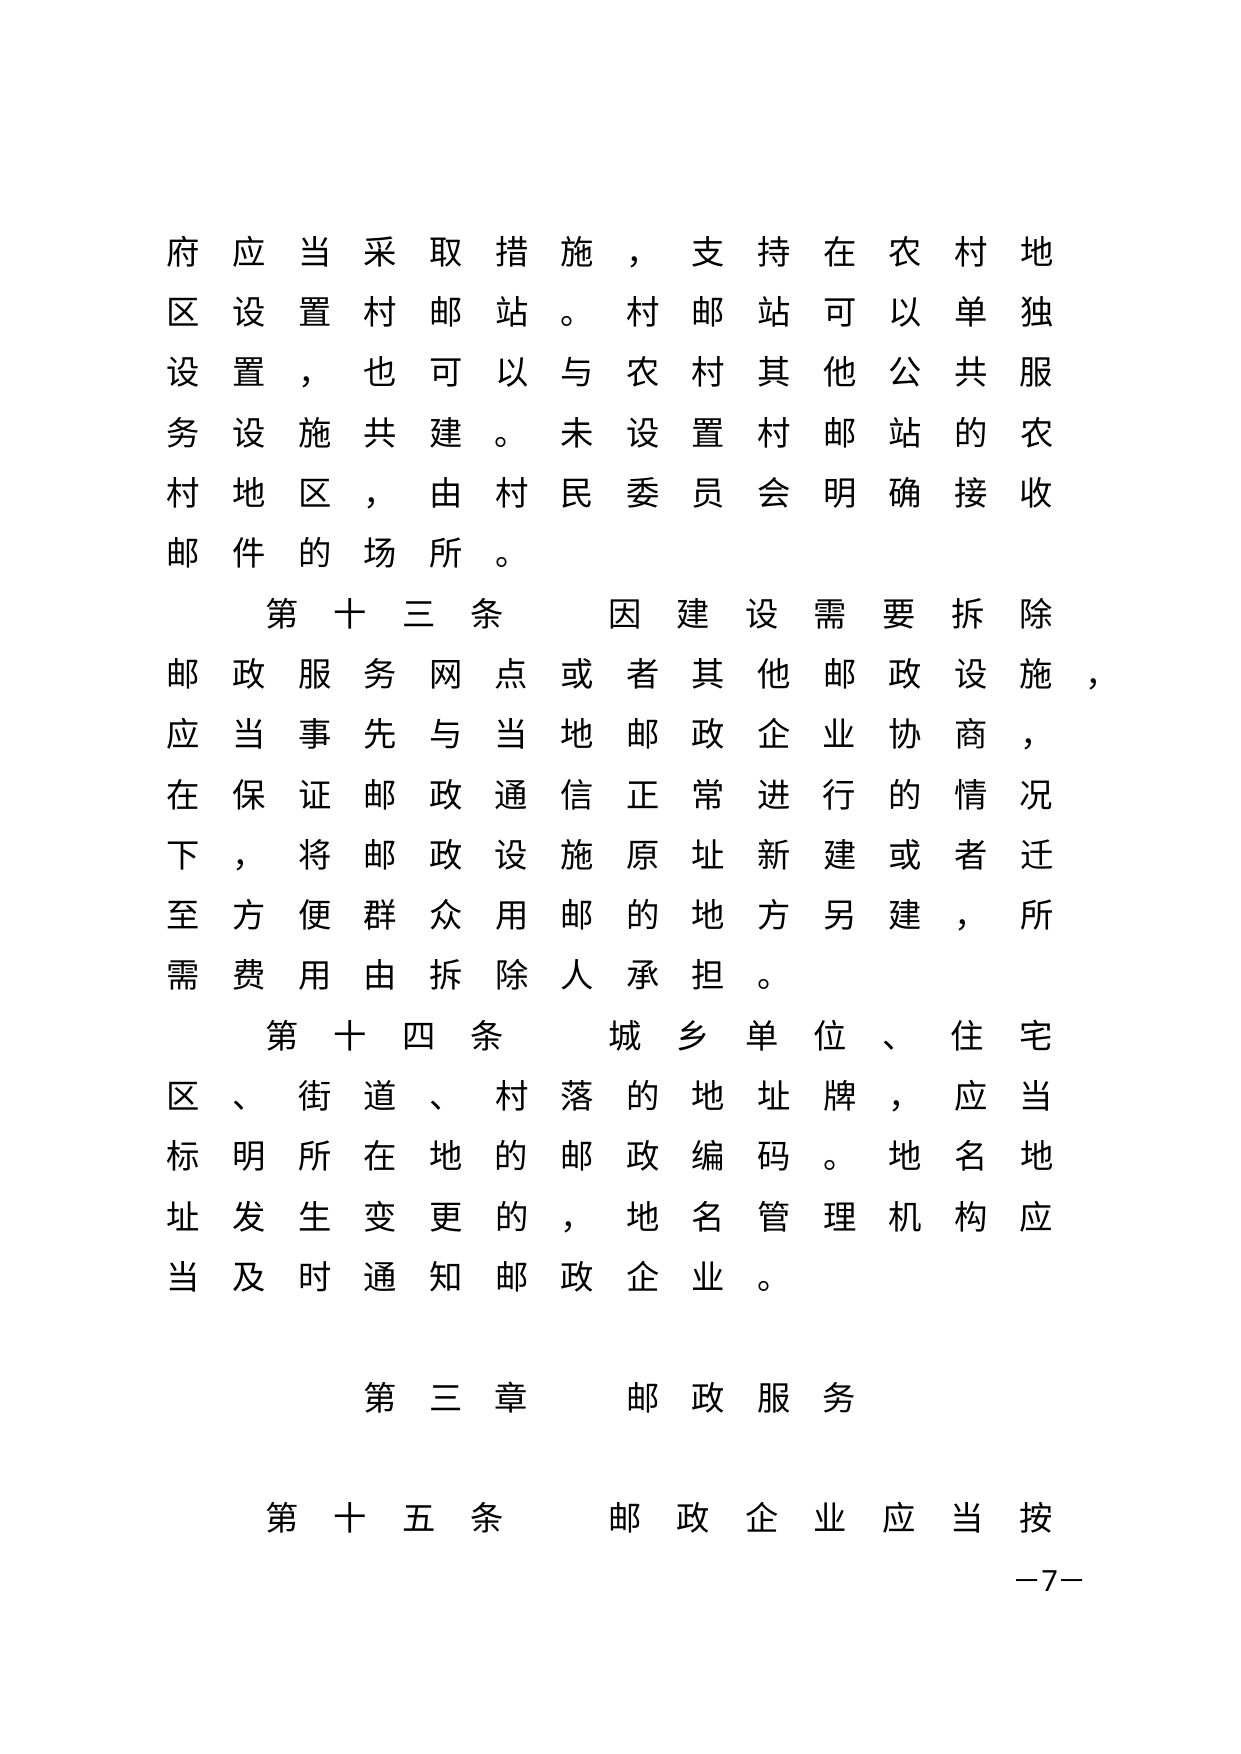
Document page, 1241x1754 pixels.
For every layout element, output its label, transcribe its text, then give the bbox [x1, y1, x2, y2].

text 第十三条 因建设需要拆除邮政服务网点或者其他邮政设施，应当事先与当地邮政企业协商，在保证邮政通信正常进行的情况下，将邮政设施原址新建或者迁至方便群众用邮的地方另建，所需费用由拆除人承担。 [167, 581, 1085, 1003]
text 第十五条 邮政企业应当按照国家规定依法公示资费标准和服务标准等服务内容。 [167, 1486, 1085, 1546]
text 第十二条 县级以上人民政府应当采取措施，支持在农村地区设置村邮站。村邮站可以单独设置，也可以与农村其他公共服务设施共建。未设置村邮站的农村地区，由村民委员会明确接收邮件的场所。 [167, 219, 1085, 581]
text 第十四条 城乡单位、住宅区、街道、村落的地址牌，应当标明所在地的邮政编码。地名地址发生变更的，地名管理机构应当及时通知邮政企业。 [167, 1003, 1085, 1305]
text 第三章 邮政服务 [167, 1365, 1085, 1426]
